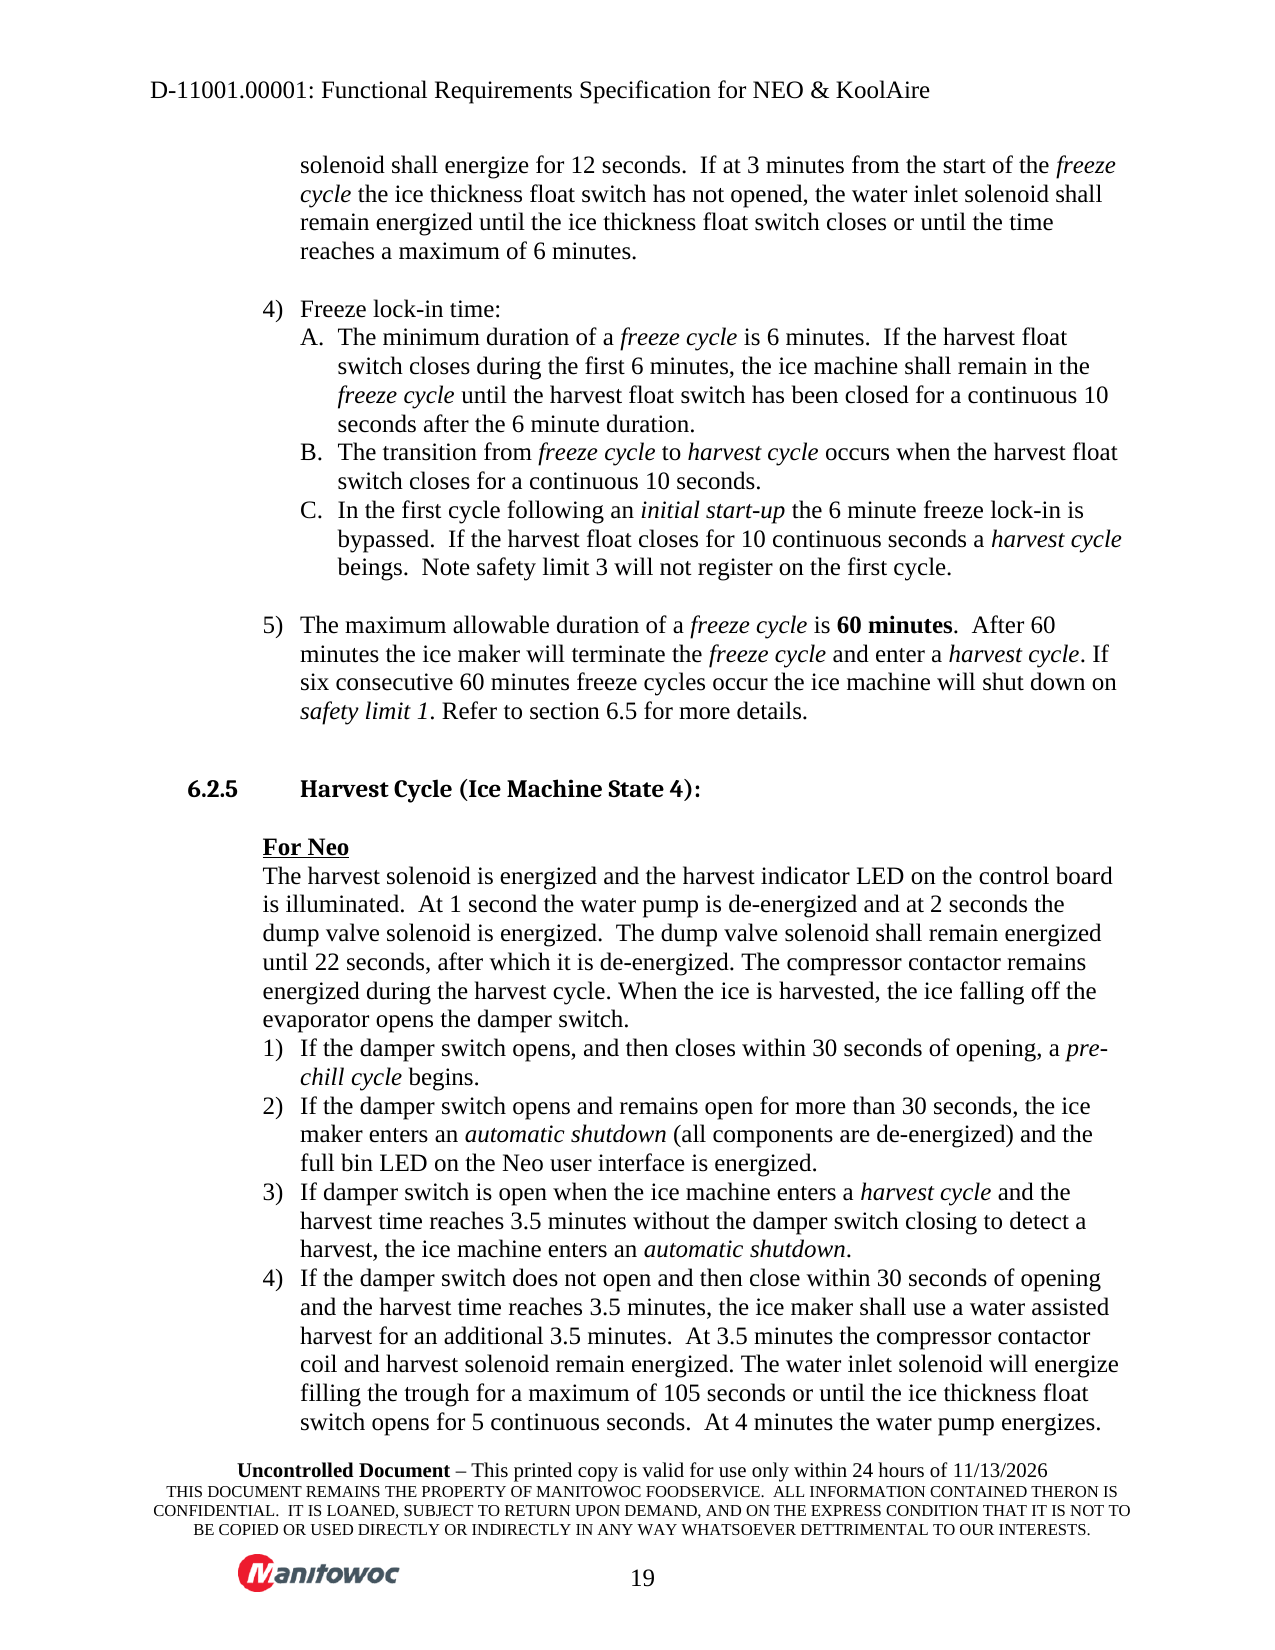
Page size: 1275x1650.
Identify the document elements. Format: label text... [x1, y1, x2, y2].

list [262, 1263, 1125, 1436]
text For Neo [187, 832, 1125, 861]
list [262, 150, 1125, 265]
list The transition from freeze cycle to harvest cycle occurs when the harvest float switch closes for a continuous 10 seconds. [300, 437, 1125, 495]
picture [230, 1548, 414, 1593]
list Freeze lock-in time: [262, 294, 1125, 322]
list If the damper switch opens, and then closes within 30 seconds of opening, a pre-chill cycle begins. [262, 1033, 1125, 1091]
list In the first cycle following an initial start-up the 6 minute freeze lock-in is bypassed. If the harvest float closes for 10 continuous seconds a harvest cycle beings. Note safety limit 3 will not register on the first cycle. [300, 495, 1125, 581]
list The minimum duration of a freeze cycle is 6 minutes. If the harvest float switch closes during the first 6 minutes, the ice machine shall remain in the freeze cycle until the harvest float switch has been closed for a continuous 10 seconds after the 6 minute duration. [300, 322, 1125, 437]
list The maximum allowable duration of a freeze cycle is 60 minutes. After 60 minutes the ice maker will terminate the freeze cycle and enter a harvest cycle. If six consecutive 60 minutes freeze cycles occur the ice machine will shut down on safety limit 1. Refer to section 6.5 for more details. [262, 610, 1125, 725]
list If the damper switch opens and remains open for more than 30 seconds, the ice maker enters an automatic shutdown (all components are de-energized) and the full bin LED on the Neo user interface is energized. [262, 1091, 1125, 1177]
list If damper switch is open when the ice machine enters a harvest cycle and the harvest time reaches 3.5 minutes without the damper switch closing to detect a harvest, the ice machine enters an automatic shutdown. [262, 1177, 1125, 1263]
list Harvest Cycle (Ice Machine State 4): [187, 774, 1125, 803]
text The harvest solenoid is energized and the harvest indicator LED on the control board is illuminated. At 1 second the water pump is de-energized and at 2 seconds the dump valve solenoid is energized. The dump valve solenoid shall remain energized until 22 seconds, after which it is de-energized. The compressor contactor remains energized during the harvest cycle. When the ice is harvested, the ice falling off the evaporator opens the damper switch. [262, 861, 1125, 1033]
